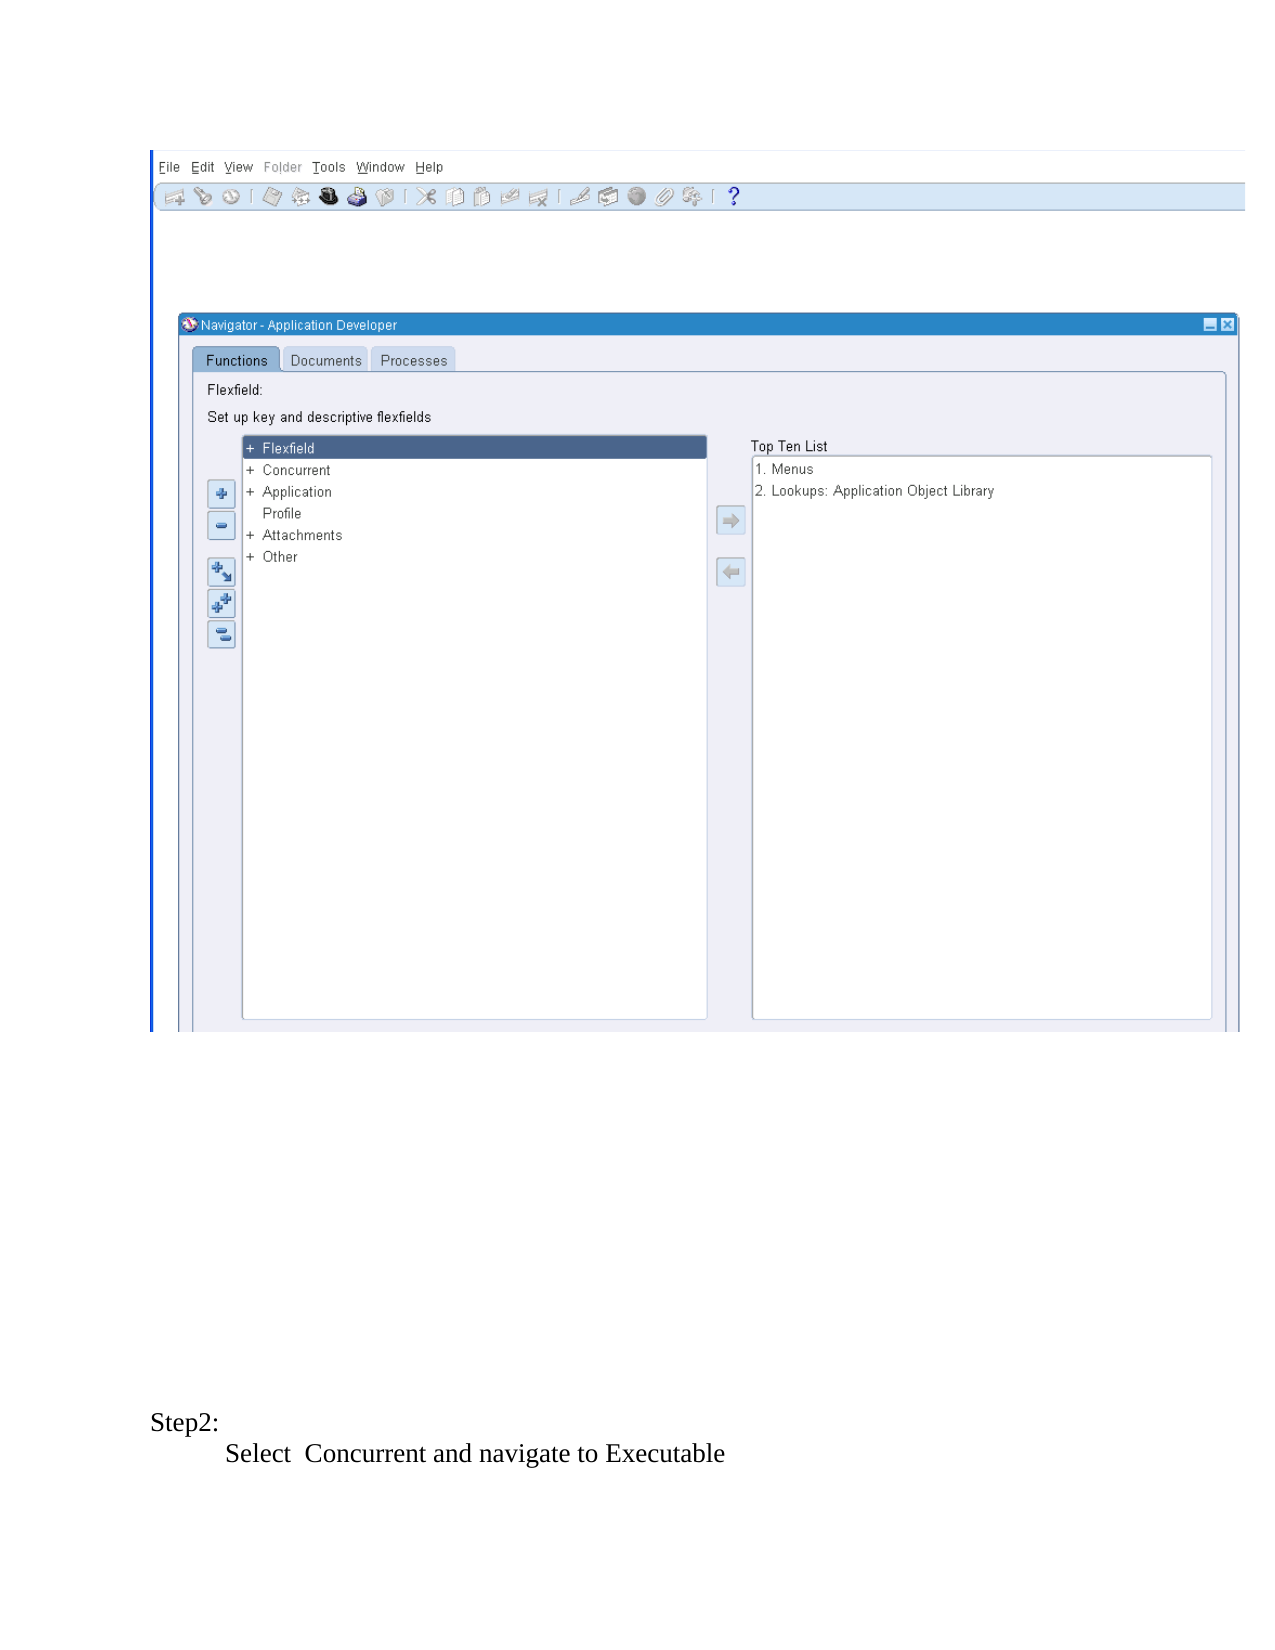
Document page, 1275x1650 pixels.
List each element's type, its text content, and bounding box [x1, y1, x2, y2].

text Select Concurrent and navigate to Executable [150, 1437, 1125, 1468]
text Step2: [150, 1406, 1125, 1437]
picture [150, 150, 1246, 1032]
